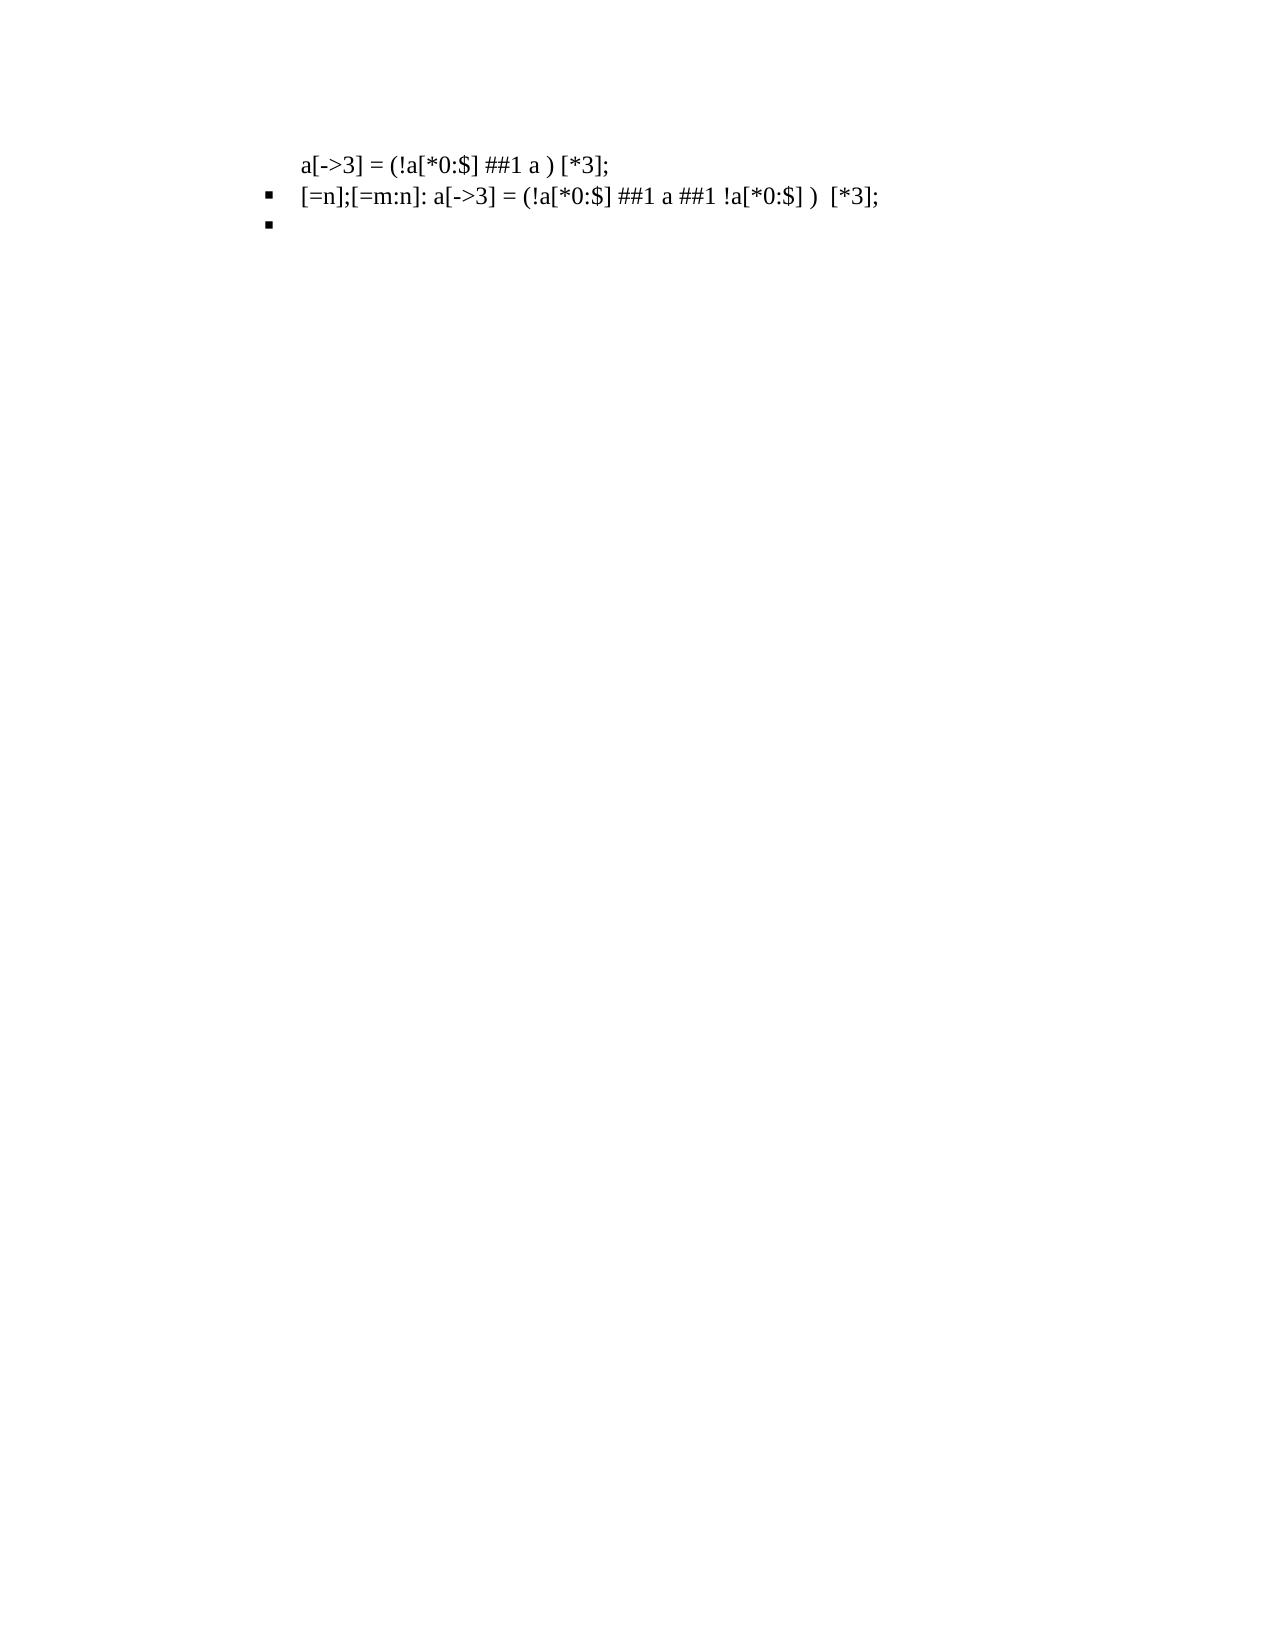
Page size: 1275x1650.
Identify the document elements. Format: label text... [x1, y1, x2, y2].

list [=n];[=m:n]: a[->3] = (!a[*0:$] ##1 a ##1 !a[*0:$] ) [*3]; [263, 181, 1125, 210]
list a[->3] = (!a[*0:$] ##1 a ) [*3]; [301, 150, 1125, 179]
